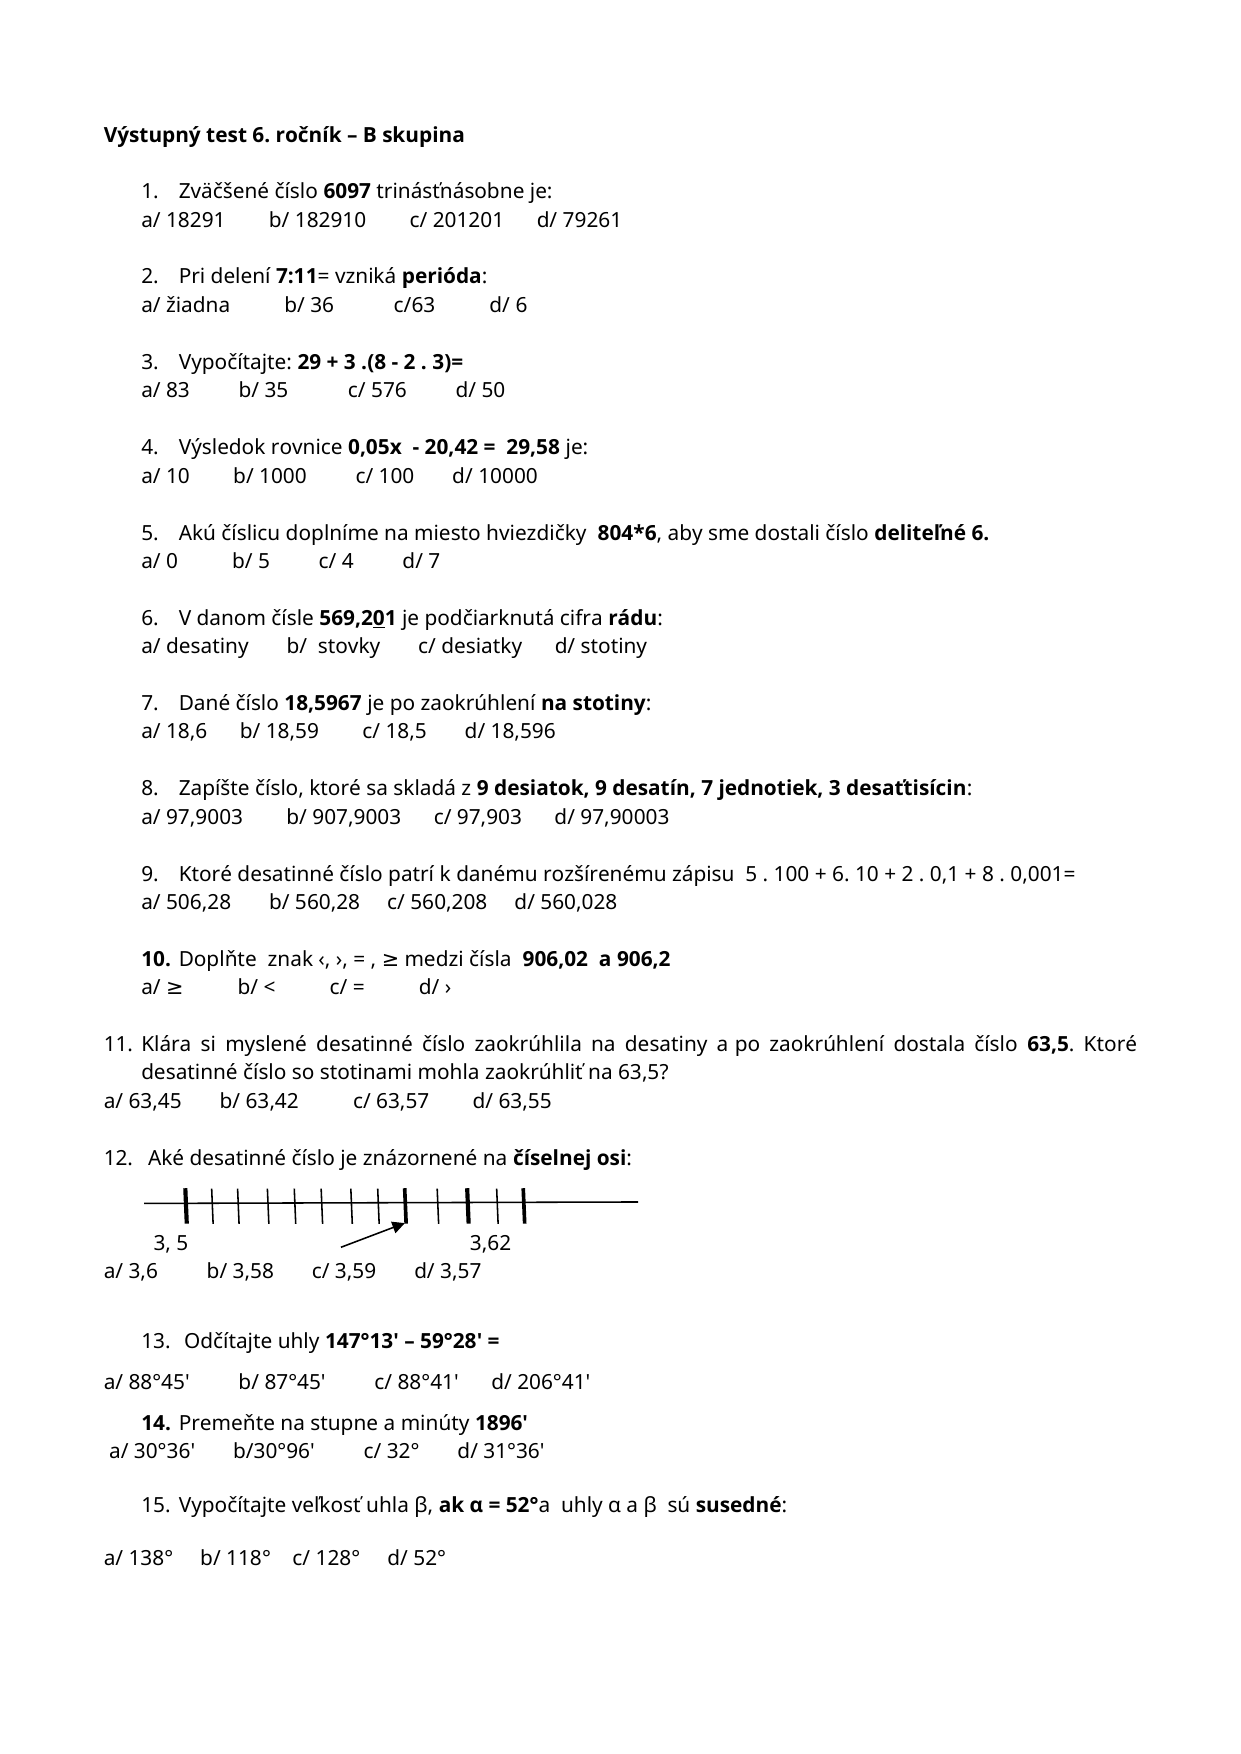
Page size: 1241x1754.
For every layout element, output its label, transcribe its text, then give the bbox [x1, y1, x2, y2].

text a/ 10 b/ 1000 c/ 100 d/ 10000 [141, 461, 1137, 489]
text a/ 63,45 b/ 63,42 c/ 63,57 d/ 63,55 [103, 1086, 1137, 1114]
text a/ ≥ b/ < c/ = d/ › [141, 972, 1137, 1001]
text a/ 3,6 b/ 3,58 c/ 3,59 d/ 3,57 [103, 1257, 1137, 1285]
list Dané číslo 18,5967 je po zaokrúhlení na stotiny: [141, 688, 1137, 717]
text a/ desatiny b/ stovky c/ desiatky d/ stotiny [141, 631, 1137, 660]
list Vypočítajte veľkosť uhla β, ak α = 52°a uhly α a β sú susedné: [141, 1490, 1137, 1518]
text a/ 88°45' b/ 87°45' c/ 88°41' d/ 206°41' [103, 1367, 1137, 1395]
text a/ 138° b/ 118° c/ 128° d/ 52° [103, 1543, 1137, 1572]
text a/ 30°36' b/30°96' c/ 32° d/ 31°36' [103, 1436, 1137, 1465]
list Premeňte na stupne a minúty 1896' [141, 1408, 1137, 1436]
list Vypočítajte: 29 + 3 .(8 - 2 . 3)= [141, 347, 1137, 375]
list Zapíšte číslo, ktoré sa skladá z 9 desiatok, 9 desatín, 7 jednotiek, 3 desaťtisícin: [141, 773, 1137, 802]
list Výsledok rovnice 0,05x - 20,42 = 29,58 je: [141, 432, 1137, 461]
text a/ 18291 b/ 182910 c/ 201201 d/ 79261 [141, 205, 1137, 233]
text 3, 5 3,62 [148, 1228, 1137, 1257]
text a/ 83 b/ 35 c/ 576 d/ 50 [141, 375, 1137, 404]
list Akú číslicu doplníme na miesto hviezdičky 804*6, aby sme dostali číslo deliteľné 6. [141, 518, 1137, 546]
list Doplňte znak ‹, ›, = , ≥ medzi čísla 906,02 a 906,2 [141, 944, 1137, 972]
list Ktoré desatinné číslo patrí k danému rozšírenému zápisu 5 . 100 + 6. 10 + 2 . 0,1 + 8 . 0,001= [141, 859, 1137, 887]
list Klára si myslené desatinné číslo zaokrúhlila na desatiny a po zaokrúhlení dostala číslo 63,5. Ktoré desatinné číslo so stotinami mohla zaokrúhliť na 63,5? [103, 1029, 1137, 1086]
list Pri delení 7:11= vzniká perióda: [141, 262, 1137, 290]
text a/ 97,9003 b/ 907,9003 c/ 97,903 d/ 97,90003 [141, 802, 1137, 830]
text a/ 18,6 b/ 18,59 c/ 18,5 d/ 18,596 [141, 717, 1137, 745]
list Odčítajte uhly 147°13' – 59°28' = [141, 1326, 1137, 1354]
text a/ 506,28 b/ 560,28 c/ 560,208 d/ 560,028 [141, 887, 1137, 916]
text a/ 0 b/ 5 c/ 4 d/ 7 [141, 546, 1137, 574]
text a/ žiadna b/ 36 c/63 d/ 6 [141, 290, 1137, 318]
list Aké desatinné číslo je znázornené na číselnej osi: [103, 1143, 1137, 1171]
text Výstupný test 6. ročník – B skupina [103, 120, 1137, 148]
list Zväčšené číslo 6097 trinásťnásobne je: [141, 176, 1137, 205]
list V danom čísle 569,201 je podčiarknutá cifra rádu: [141, 603, 1137, 631]
